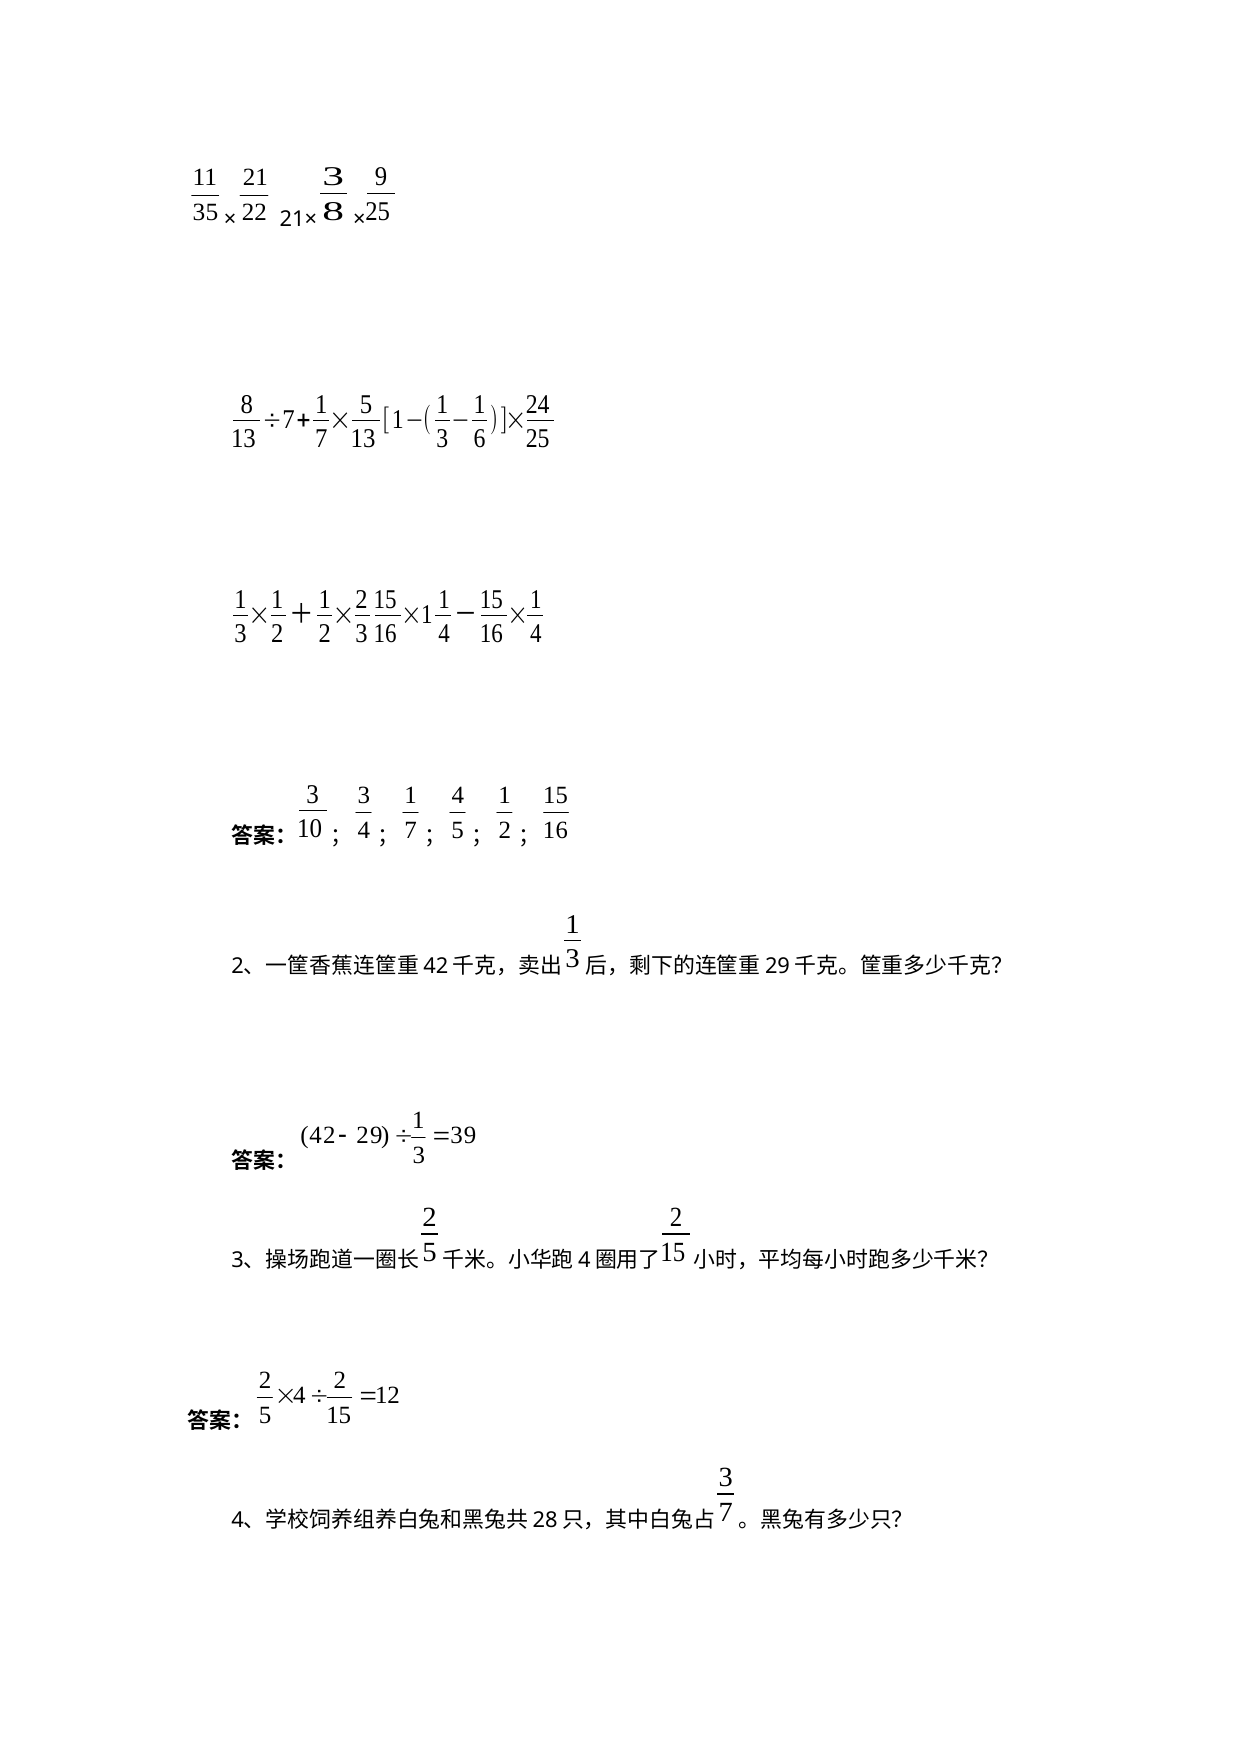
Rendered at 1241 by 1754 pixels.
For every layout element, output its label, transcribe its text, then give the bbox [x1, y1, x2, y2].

text 答案：；；；；； [187, 779, 1053, 877]
list 学校饲养组养白兔和黑兔共28只，其中白兔占。黑兔有多少只？ [187, 1462, 1053, 1559]
text 答案： [187, 1104, 1053, 1202]
text 2、一筐香蕉连筐重42千克，卖出后，剩下的连筐重29千克。筐重多少千克？ [187, 909, 1053, 1007]
text 1、计算 × 21×× [187, 162, 1053, 259]
list 操场跑道一圈长千米。小华跑4圈用了小时，平均每小时跑多少千米？ [187, 1202, 1053, 1299]
text 答案： [187, 1364, 1053, 1462]
